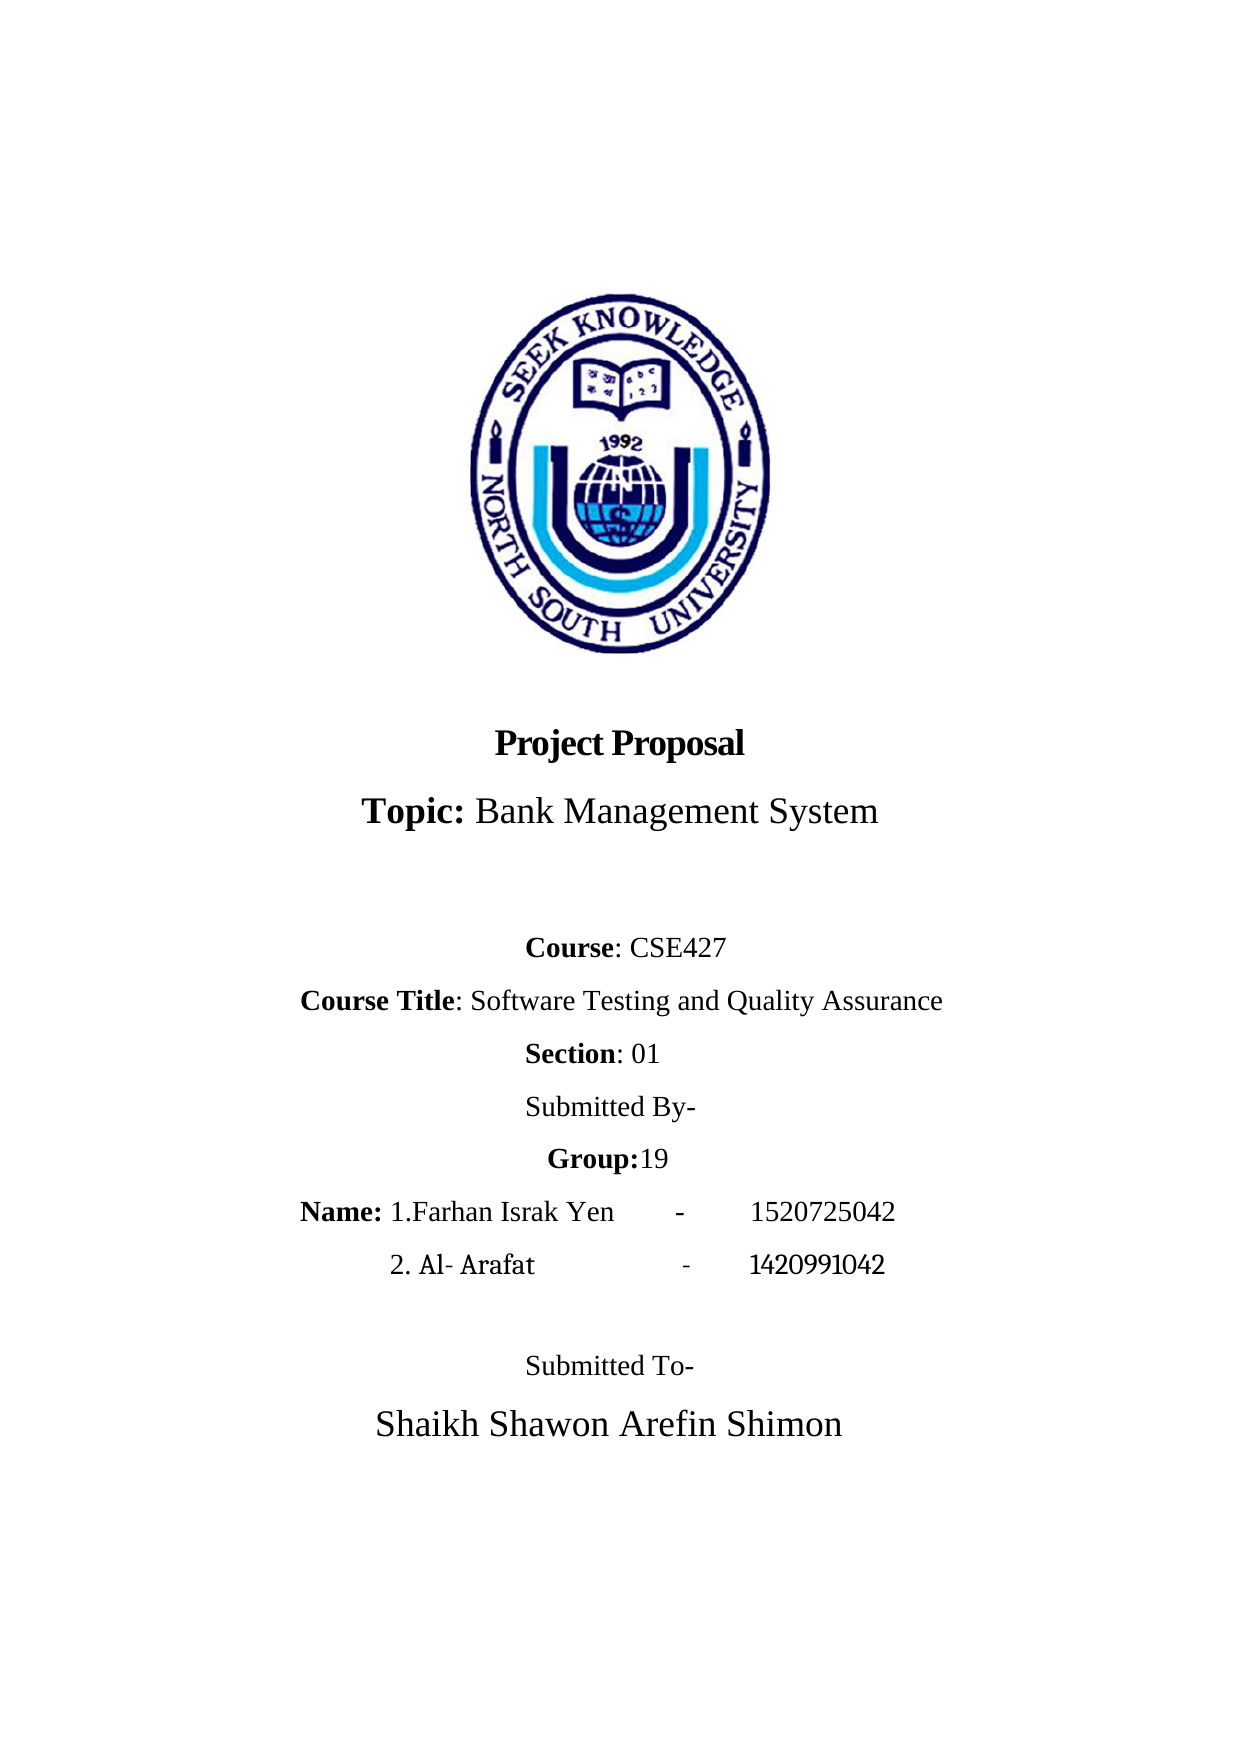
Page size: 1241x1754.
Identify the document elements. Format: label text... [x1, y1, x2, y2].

text Course Title: Software Testing and Quality Assurance [300, 983, 1090, 1017]
text Group:19 [525, 1142, 1090, 1175]
text Shaikh Shawon Arefin Shimon [300, 1401, 1090, 1444]
picture [298, 293, 942, 654]
text Name: 1.Farhan Israk Yen - 1520725042 [300, 1194, 1090, 1228]
title Project Proposal [150, 720, 1090, 763]
subtitle Topic: Bank Management System [150, 788, 1090, 832]
text Submitted To- [300, 1348, 1090, 1382]
text Section: 01 [300, 1036, 1090, 1069]
text 2. Al- Arafat - 1420991042 [300, 1247, 1090, 1282]
text Submitted By- [300, 1089, 1090, 1122]
text Course: CSE427 [450, 930, 1090, 964]
